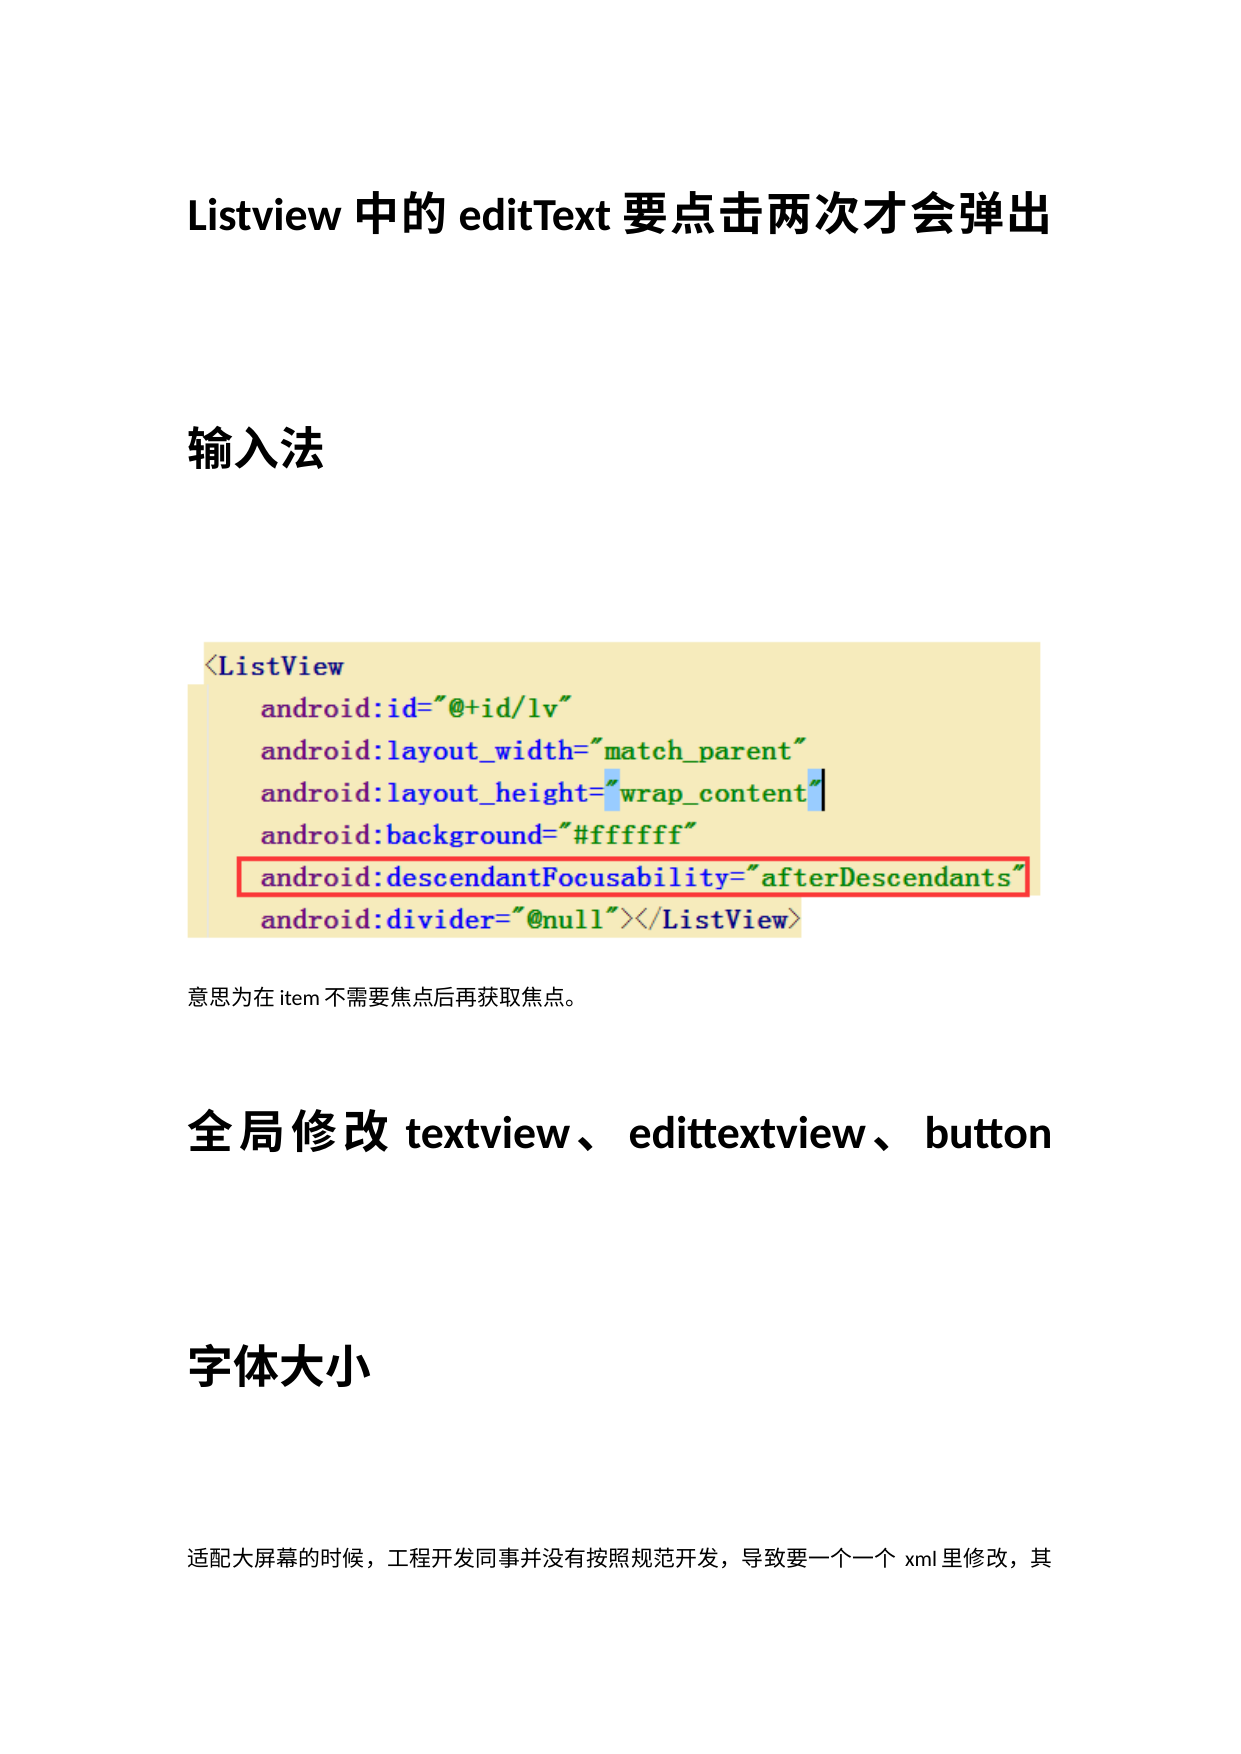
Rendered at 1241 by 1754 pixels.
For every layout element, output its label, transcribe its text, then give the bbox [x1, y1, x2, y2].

text 意思为在item不需要焦点后再获取焦点。 [187, 980, 1053, 1012]
subtitle 全局修改textview、edittextview、button字体大小 [187, 1080, 1053, 1413]
subtitle Listview中的editText要点击两次才会弹出输入法 [187, 162, 1053, 494]
text 适配大屏幕的时候，工程开发同事并没有按照规范开发，导致要一个一个xml里修改，其实可以定义主题全局修改。 [187, 1541, 1053, 1573]
picture [187, 622, 1041, 949]
